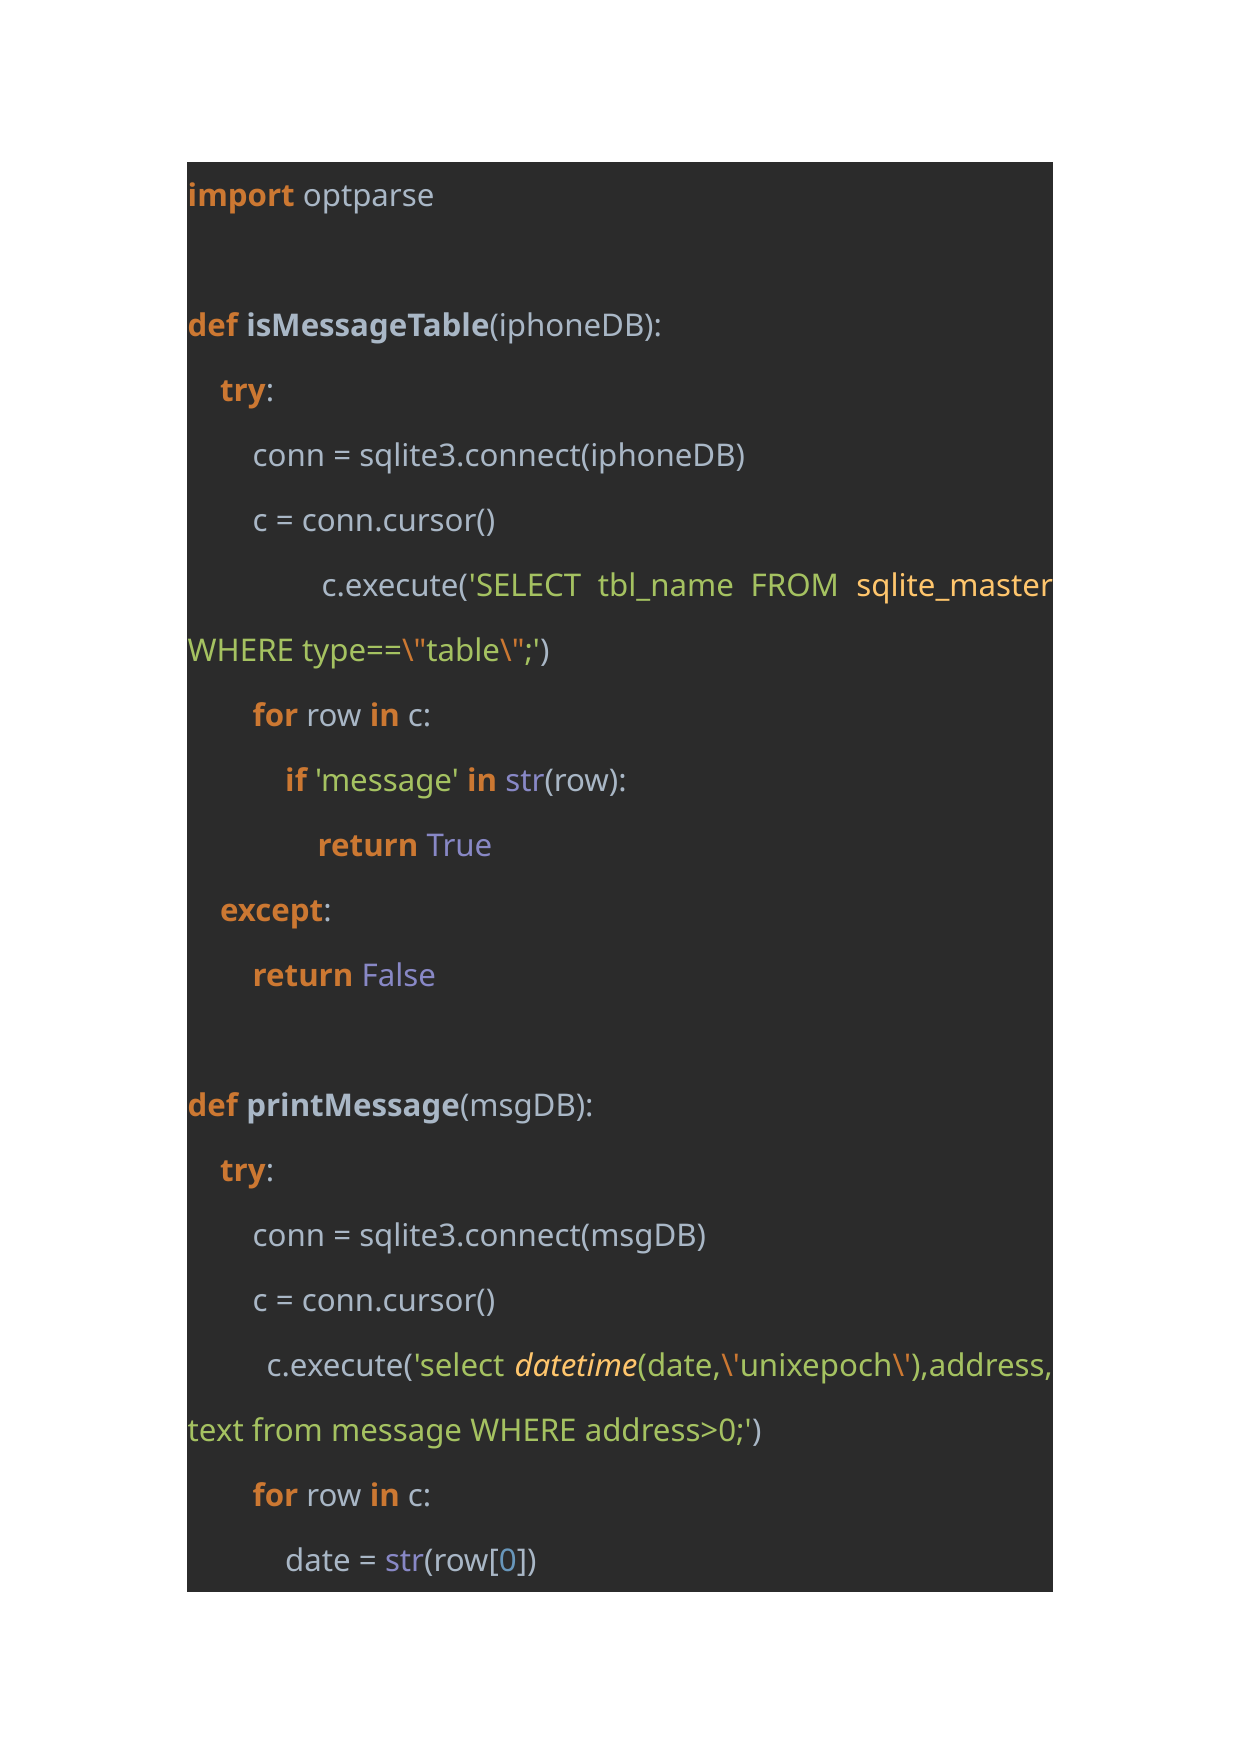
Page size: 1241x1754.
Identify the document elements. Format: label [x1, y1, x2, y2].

text [187, 162, 1053, 1592]
